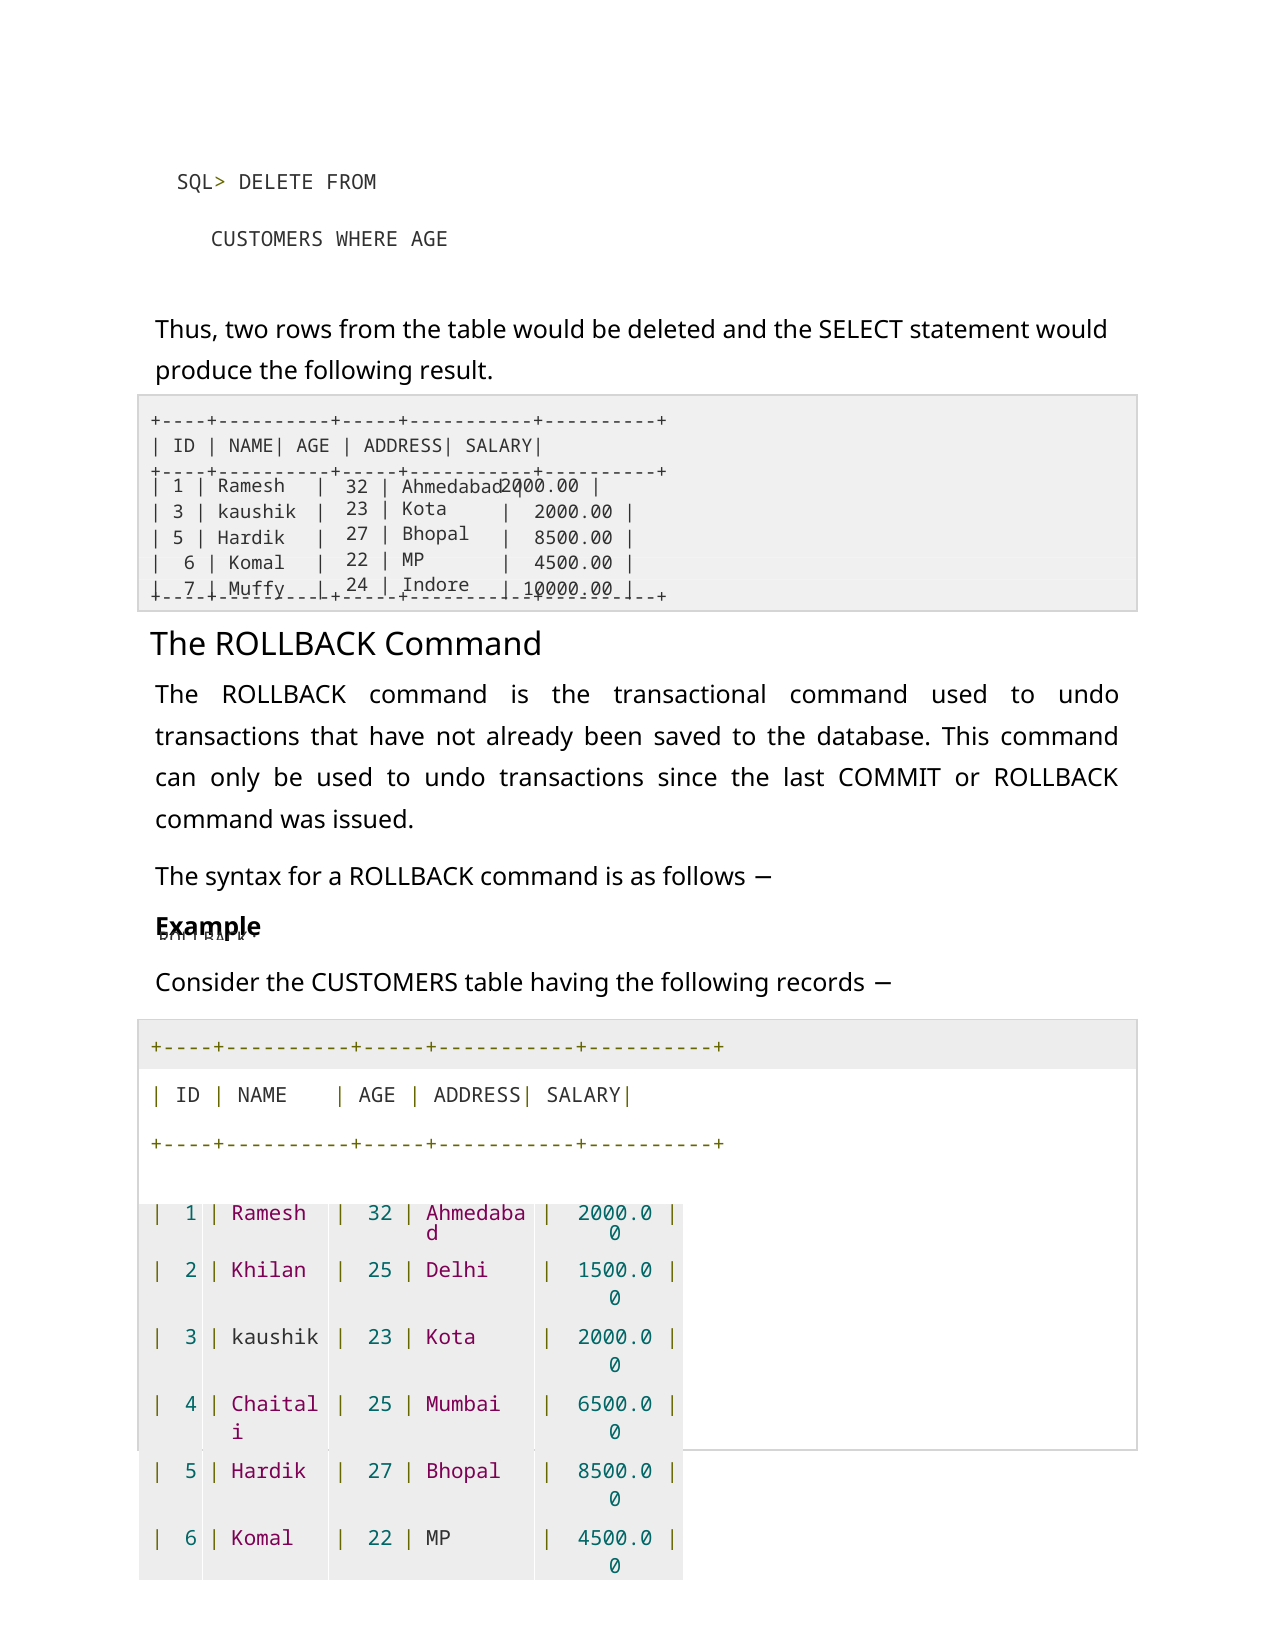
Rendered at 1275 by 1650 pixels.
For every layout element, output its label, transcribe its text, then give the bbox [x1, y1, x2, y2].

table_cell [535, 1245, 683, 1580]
text Example [155, 908, 1275, 942]
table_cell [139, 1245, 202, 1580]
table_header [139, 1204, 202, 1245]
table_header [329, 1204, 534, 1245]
text The ROLLBACK Command [150, 395, 1275, 665]
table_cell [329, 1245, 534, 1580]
text The ROLLBACK command is the transactional command used to undo transactions that have not already been saved to the database. This command can only be used to undo transactions since the last COMMIT or ROLLBACK command was issued. [155, 677, 1120, 836]
text Consider the CUSTOMERS table having the following records − [155, 964, 1275, 998]
text The syntax for a ROLLBACK command is as follows − [155, 858, 1275, 892]
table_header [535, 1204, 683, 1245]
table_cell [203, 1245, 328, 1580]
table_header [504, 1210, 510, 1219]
text Thus, two rows from the table would be deleted and the SELECT statement would produce the following result. [155, 311, 1125, 387]
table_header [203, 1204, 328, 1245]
